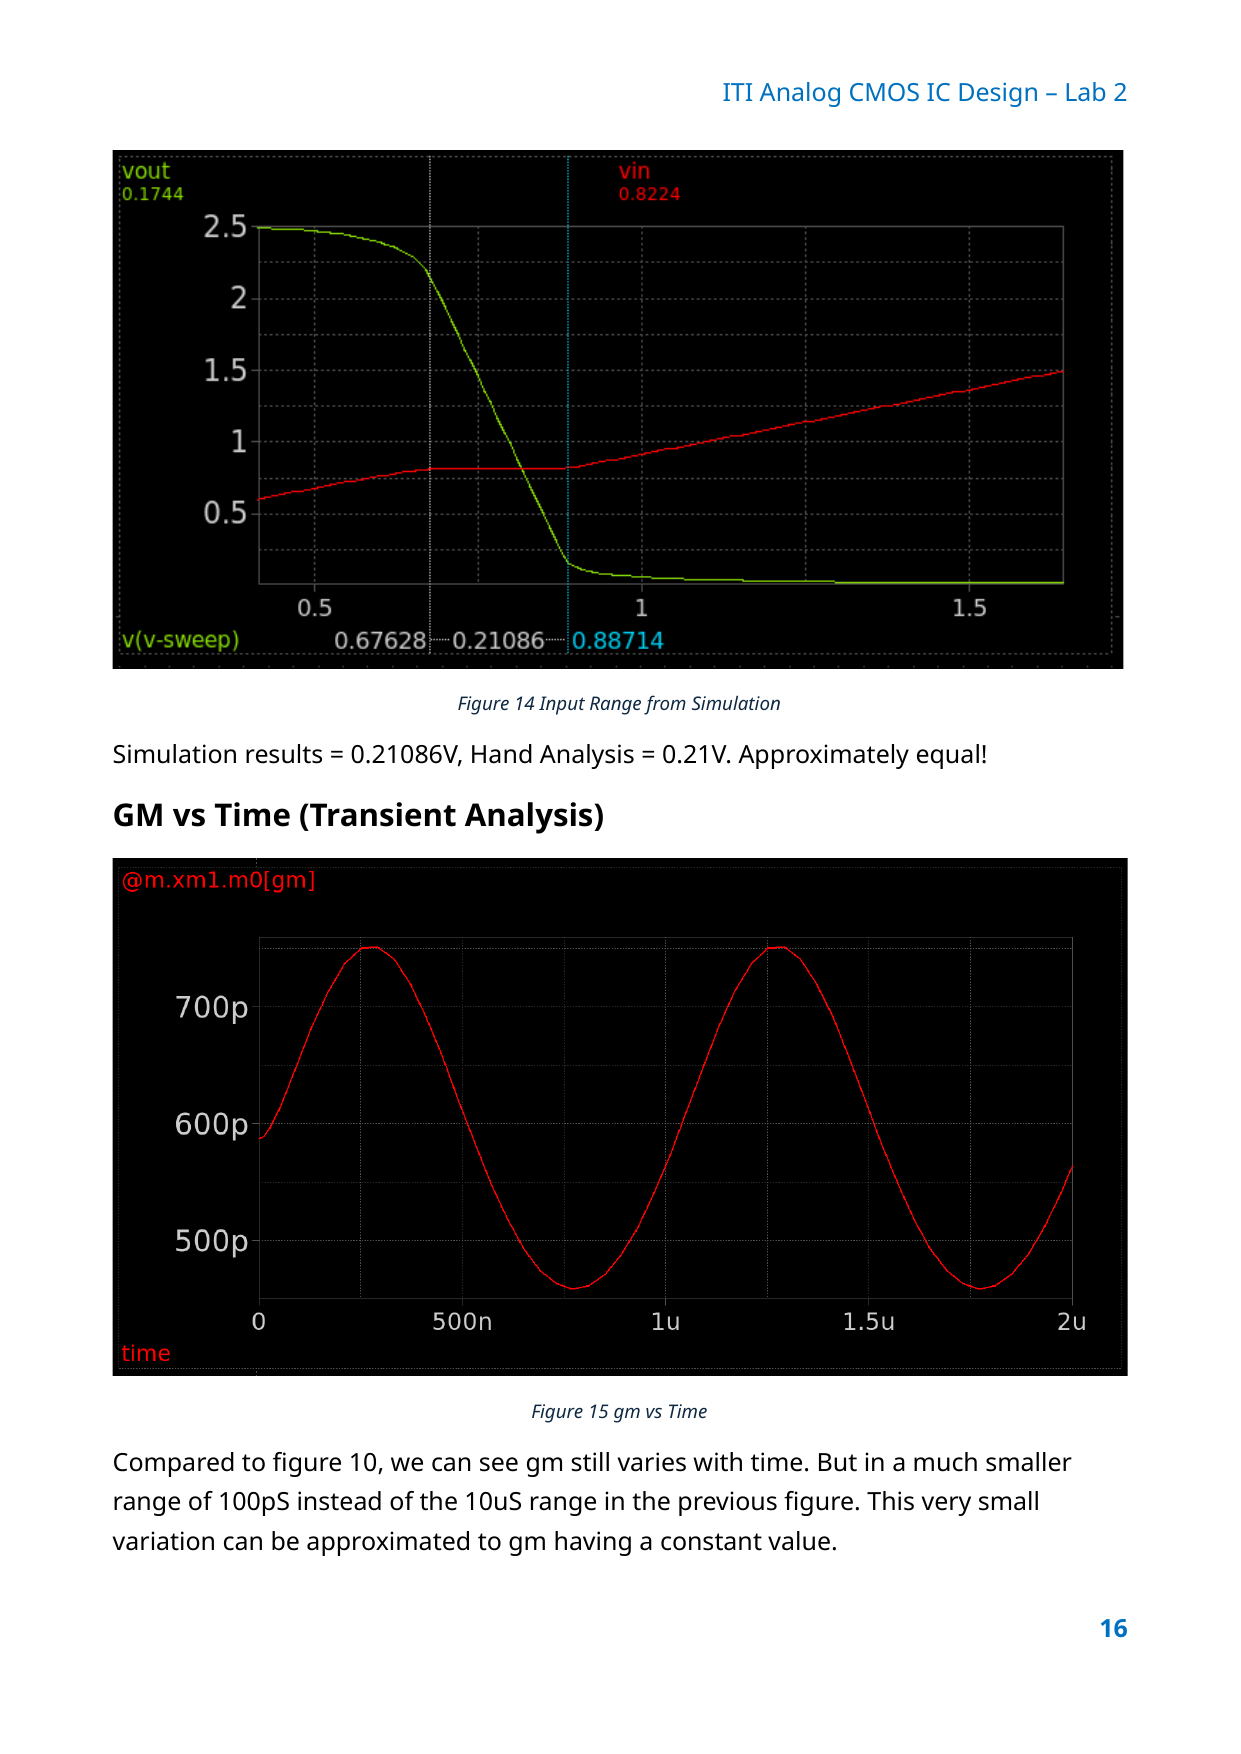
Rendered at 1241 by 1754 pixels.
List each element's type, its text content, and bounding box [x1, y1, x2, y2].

text Compared to figure 10, we can see gm still varies with time. But in a much smaller range of 100pS instead of the 10uS range in the previous figure. This very small variation can be approximated to gm having a constant value. [112, 1445, 1128, 1557]
text Figure 15 gm vs Time [112, 1398, 1128, 1424]
text Figure 14 Input Range from Simulation [112, 691, 1128, 716]
picture [112, 858, 1128, 1376]
picture [112, 150, 1124, 669]
text Simulation results = 0.21086V, Hand Analysis = 0.21V. Approximately equal! [112, 737, 1128, 771]
subtitle GM vs Time (Transient Analysis) [112, 793, 1128, 836]
